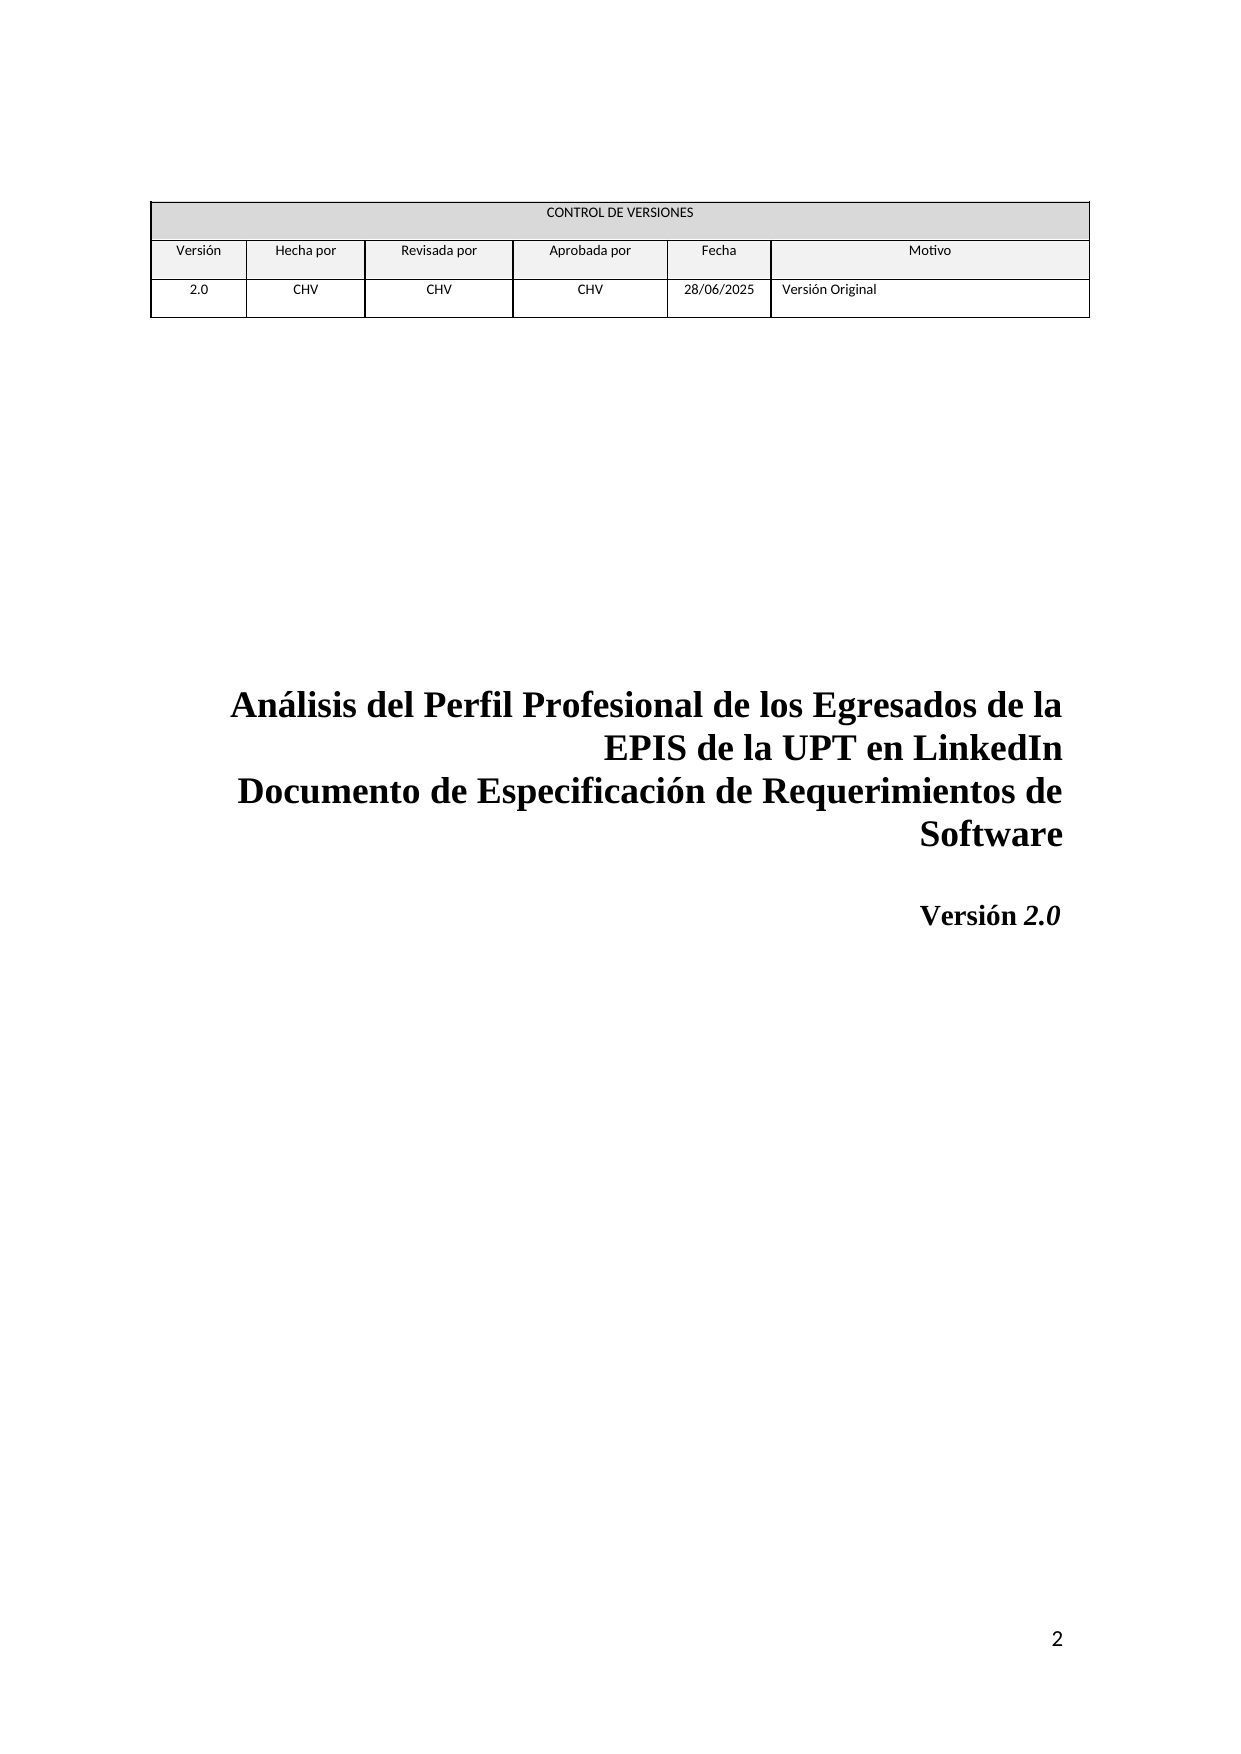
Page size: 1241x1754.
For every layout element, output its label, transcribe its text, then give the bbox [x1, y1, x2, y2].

table_cell CHV [366, 280, 512, 317]
table_header CONTROL DE VERSIONES [152, 203, 1089, 239]
table_cell Hecha por [247, 241, 364, 278]
title Versión 2.0 [177, 898, 1063, 931]
table_cell Fecha [668, 241, 770, 278]
title Análisis del Perfil Profesional de los Egresados de la EPIS de la UPT en LinkedIn [177, 682, 1063, 768]
table_cell 28/06/2025 [668, 280, 770, 317]
table_cell CHV [247, 280, 364, 317]
table_cell 2.0 [152, 280, 246, 317]
table_cell Versión Original [772, 280, 1089, 317]
table_cell CHV [514, 280, 667, 317]
table_cell Aprobada por [514, 241, 667, 278]
table_cell Versión [152, 241, 246, 278]
table_cell Motivo [772, 241, 1089, 278]
title Documento de Especificación de Requerimientos de Software [177, 768, 1063, 855]
table_cell Revisada por [366, 241, 512, 278]
